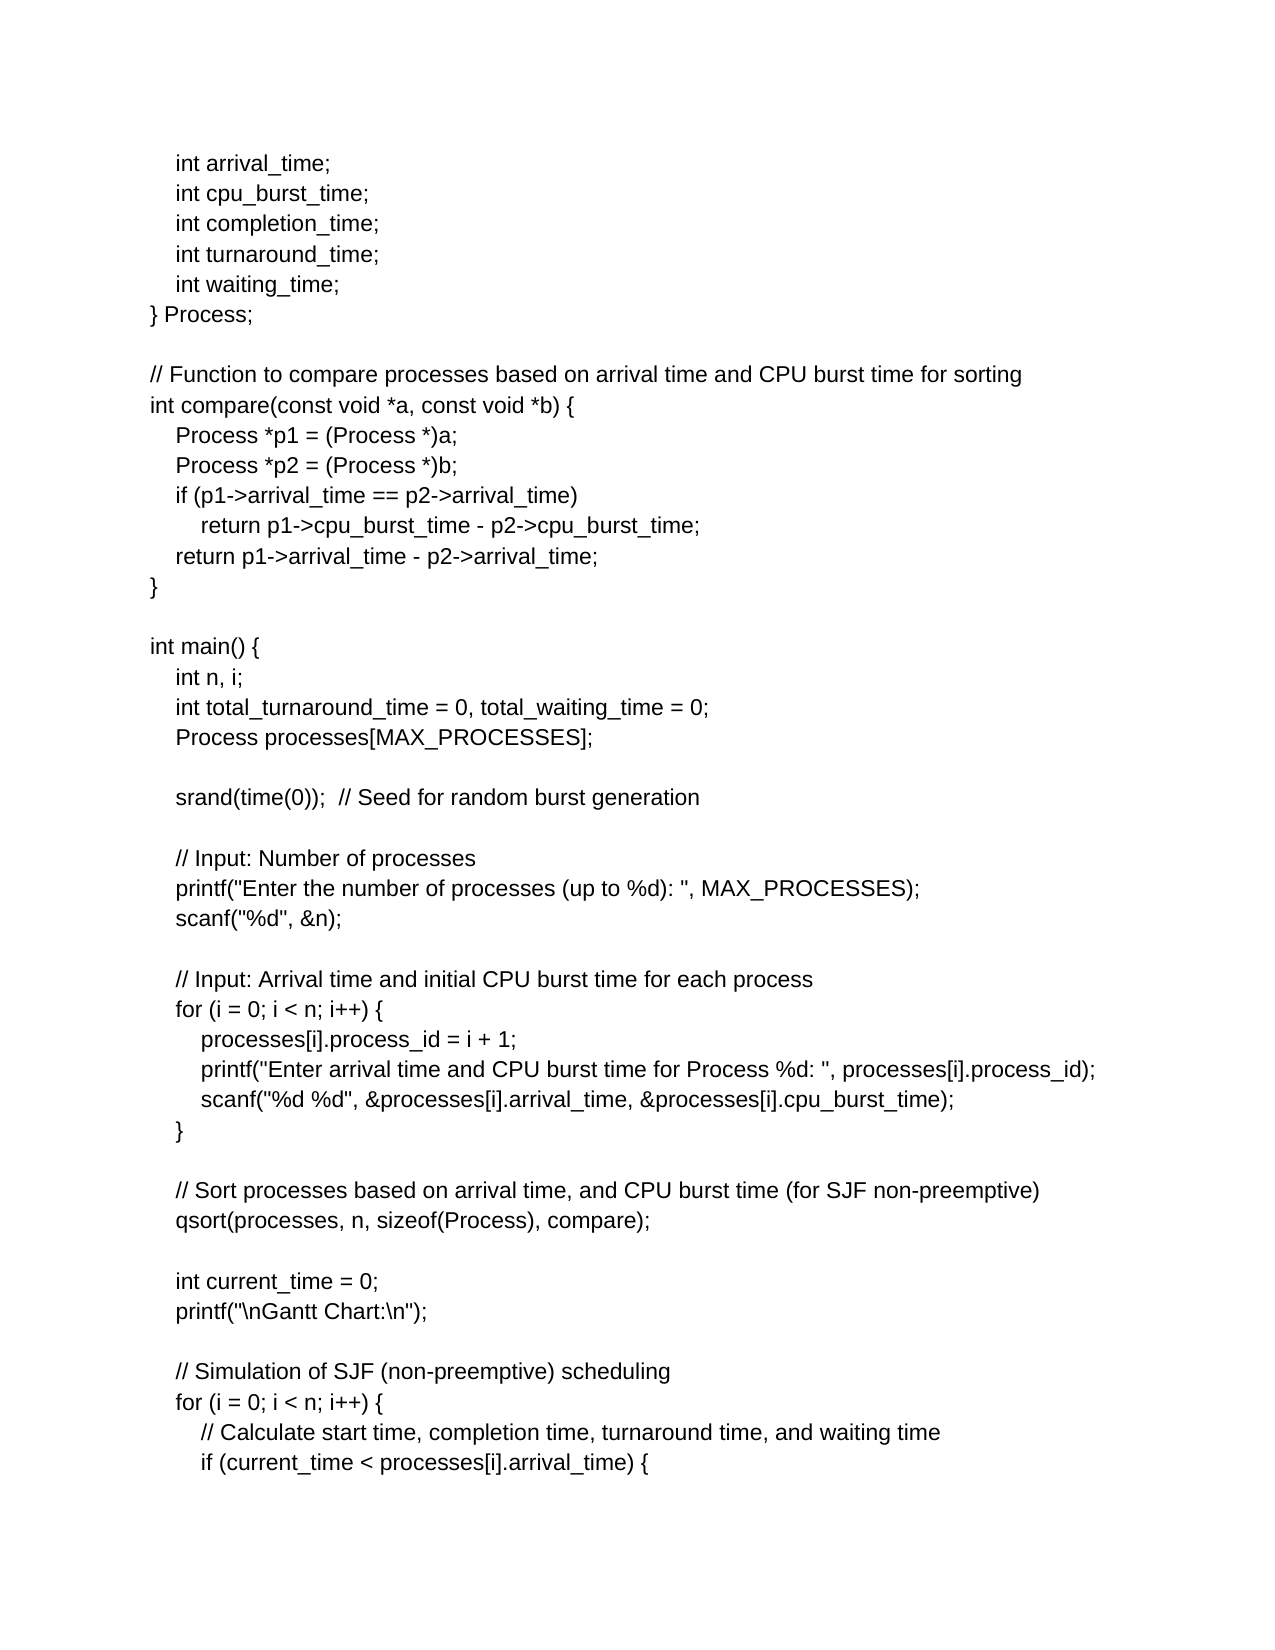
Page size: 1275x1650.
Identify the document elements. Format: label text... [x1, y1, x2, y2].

text scanf("%d %d", &processes[i].arrival_time, &processes[i].cpu_burst_time); [150, 1086, 1125, 1113]
text int compare(const void *a, const void *b) { [150, 392, 1125, 418]
text // Input: Number of processes [150, 845, 1125, 871]
text for (i = 0; i < n; i++) { [150, 1388, 1125, 1415]
text } Process; [150, 301, 1125, 327]
text Process *p2 = (Process *)b; [150, 452, 1125, 478]
text int waiting_time; [150, 271, 1125, 297]
text printf("Enter arrival time and CPU burst time for Process %d: ", processes[i].process_id); [150, 1056, 1125, 1083]
text if (p1->arrival_time == p2->arrival_time) [150, 482, 1125, 509]
text // Calculate start time, completion time, turnaround time, and waiting time [150, 1419, 1125, 1445]
text for (i = 0; i < n; i++) { [150, 996, 1125, 1022]
text // Function to compare processes based on arrival time and CPU burst time for sorting [150, 361, 1125, 388]
text Process *p1 = (Process *)a; [150, 422, 1125, 448]
text // Simulation of SJF (non-preemptive) scheduling [150, 1358, 1125, 1385]
text scanf("%d", &n); [150, 905, 1125, 932]
text printf("\nGantt Chart:\n"); [150, 1298, 1125, 1324]
text int main() { [150, 633, 1125, 660]
text } [150, 1117, 1125, 1143]
text int cpu_burst_time; [150, 180, 1125, 207]
text int total_turnaround_time = 0, total_waiting_time = 0; [150, 694, 1125, 720]
text return p1->arrival_time - p2->arrival_time; [150, 543, 1125, 569]
text processes[i].process_id = i + 1; [150, 1026, 1125, 1052]
text return p1->cpu_burst_time - p2->cpu_burst_time; [150, 512, 1125, 539]
text // Sort processes based on arrival time, and CPU burst time (for SJF non-preemptive) [150, 1177, 1125, 1203]
text qsort(processes, n, sizeof(Process), compare); [150, 1207, 1125, 1234]
text // Input: Arrival time and initial CPU burst time for each process [150, 966, 1125, 992]
text srand(time(0)); // Seed for random burst generation [150, 784, 1125, 811]
text if (current_time < processes[i].arrival_time) { [150, 1449, 1125, 1475]
text int n, i; [150, 663, 1125, 690]
text int completion_time; [150, 210, 1125, 237]
text Process processes[MAX_PROCESSES]; [150, 724, 1125, 750]
text int arrival_time; [150, 150, 1125, 176]
text int turnaround_time; [150, 241, 1125, 267]
text printf("Enter the number of processes (up to %d): ", MAX_PROCESSES); [150, 875, 1125, 901]
text } [150, 573, 1125, 599]
text int current_time = 0; [150, 1268, 1125, 1294]
